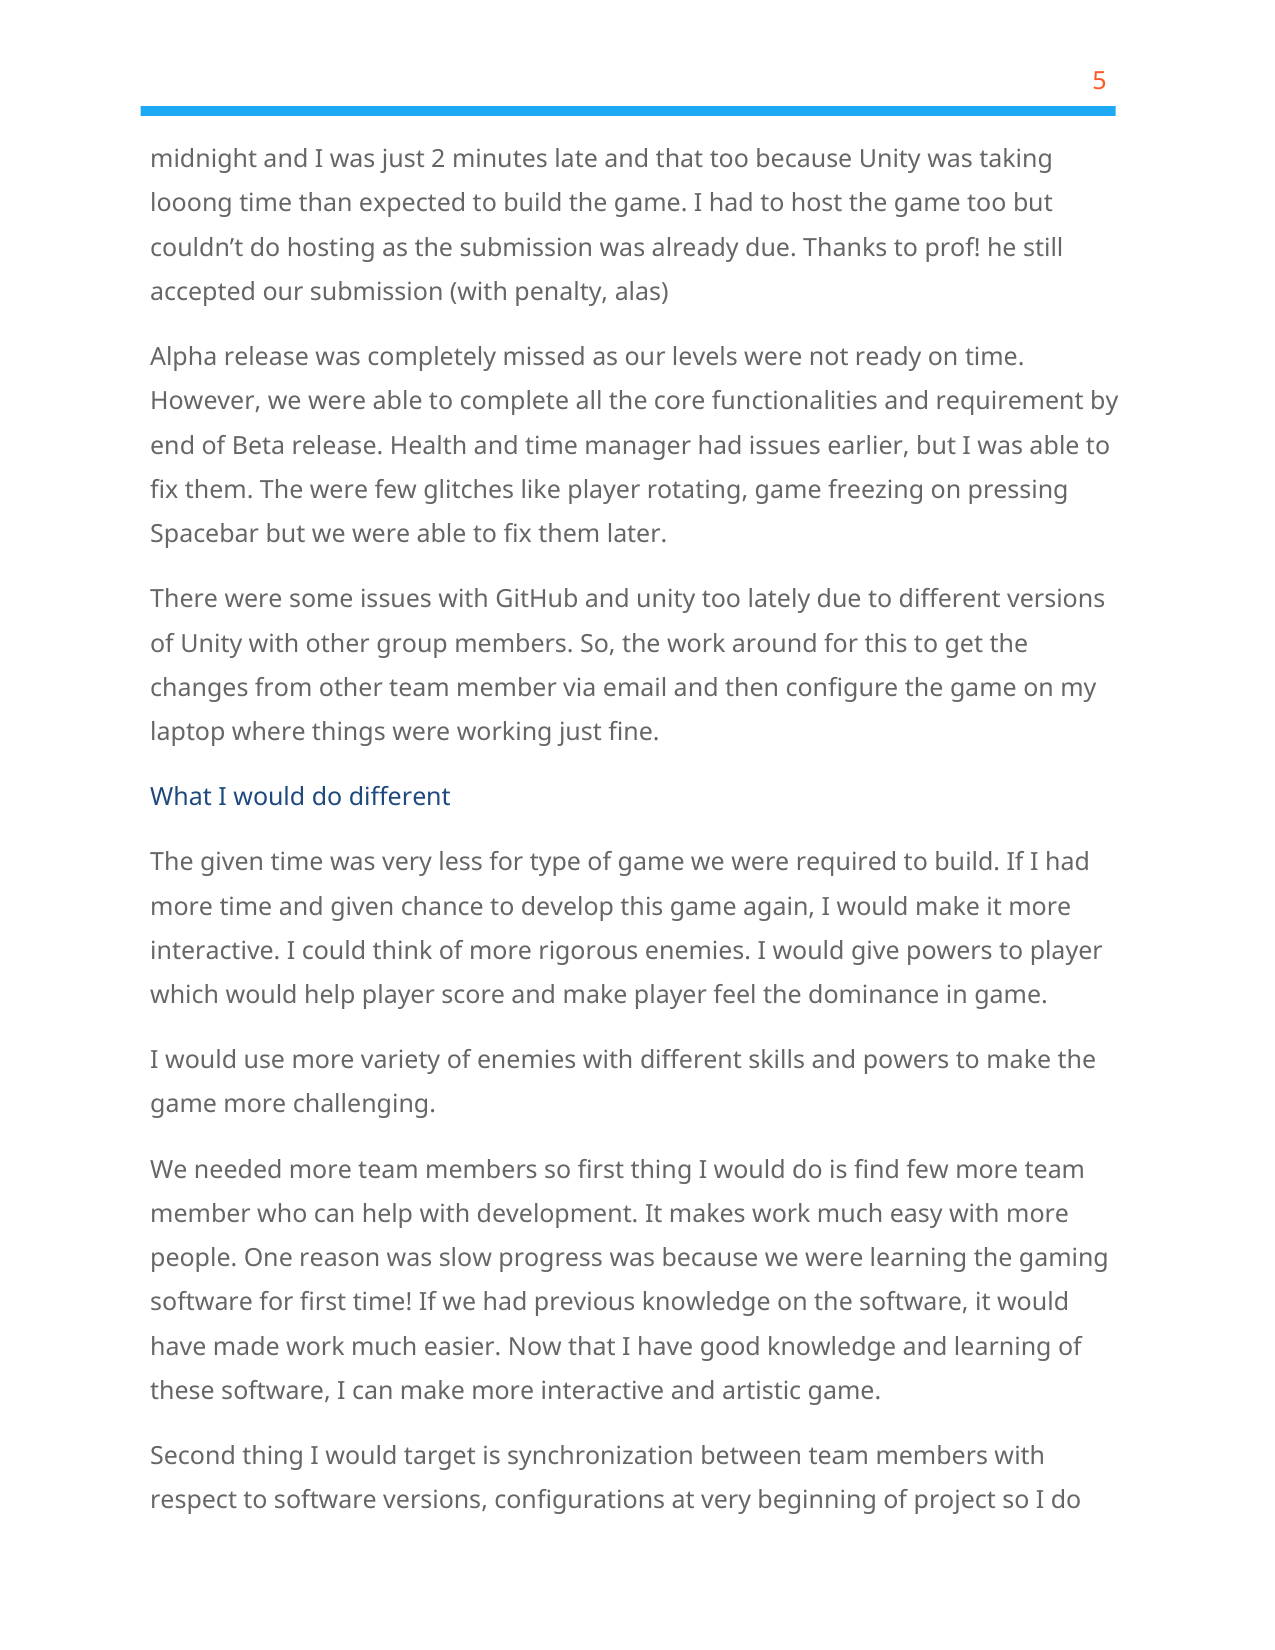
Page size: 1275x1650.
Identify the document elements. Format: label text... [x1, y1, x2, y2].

text There were some issues with GitHub and unity too lately due to different versions of Unity with other group members. So, the work around for this to get the changes from other team member via email and then configure the game on my laptop where things were working just fine. [150, 581, 1125, 748]
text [150, 1438, 1125, 1516]
text The given time was very less for type of game we were required to build. If I had more time and given chance to develop this game again, I would make it more interactive. I could think of more rigorous enemies. I would give powers to player which would help player score and make player feel the dominance in game. [150, 844, 1125, 1011]
picture [140, 106, 1116, 116]
text We needed more team members so first thing I would do is find few more team member who can help with development. It makes work much easy with more people. One reason was slow progress was because we were learning the gaming software for first time! If we had previous knowledge on the software, it would have made work much easier. Now that I have good knowledge and learning of these software, I can make more interactive and artistic game. [150, 1151, 1125, 1407]
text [150, 141, 1125, 308]
text What I would do different [150, 779, 1125, 813]
text Alpha release was completely missed as our levels were not ready on time. However, we were able to complete all the core functionalities and requirement by end of Beta release. Health and time manager had issues earlier, but I was able to fix them. The were few glitches like player rotating, game freezing on pressing Spacebar but we were able to fix them later. [150, 339, 1125, 550]
text I would use more variety of enemies with different skills and powers to make the game more challenging. [150, 1042, 1125, 1120]
